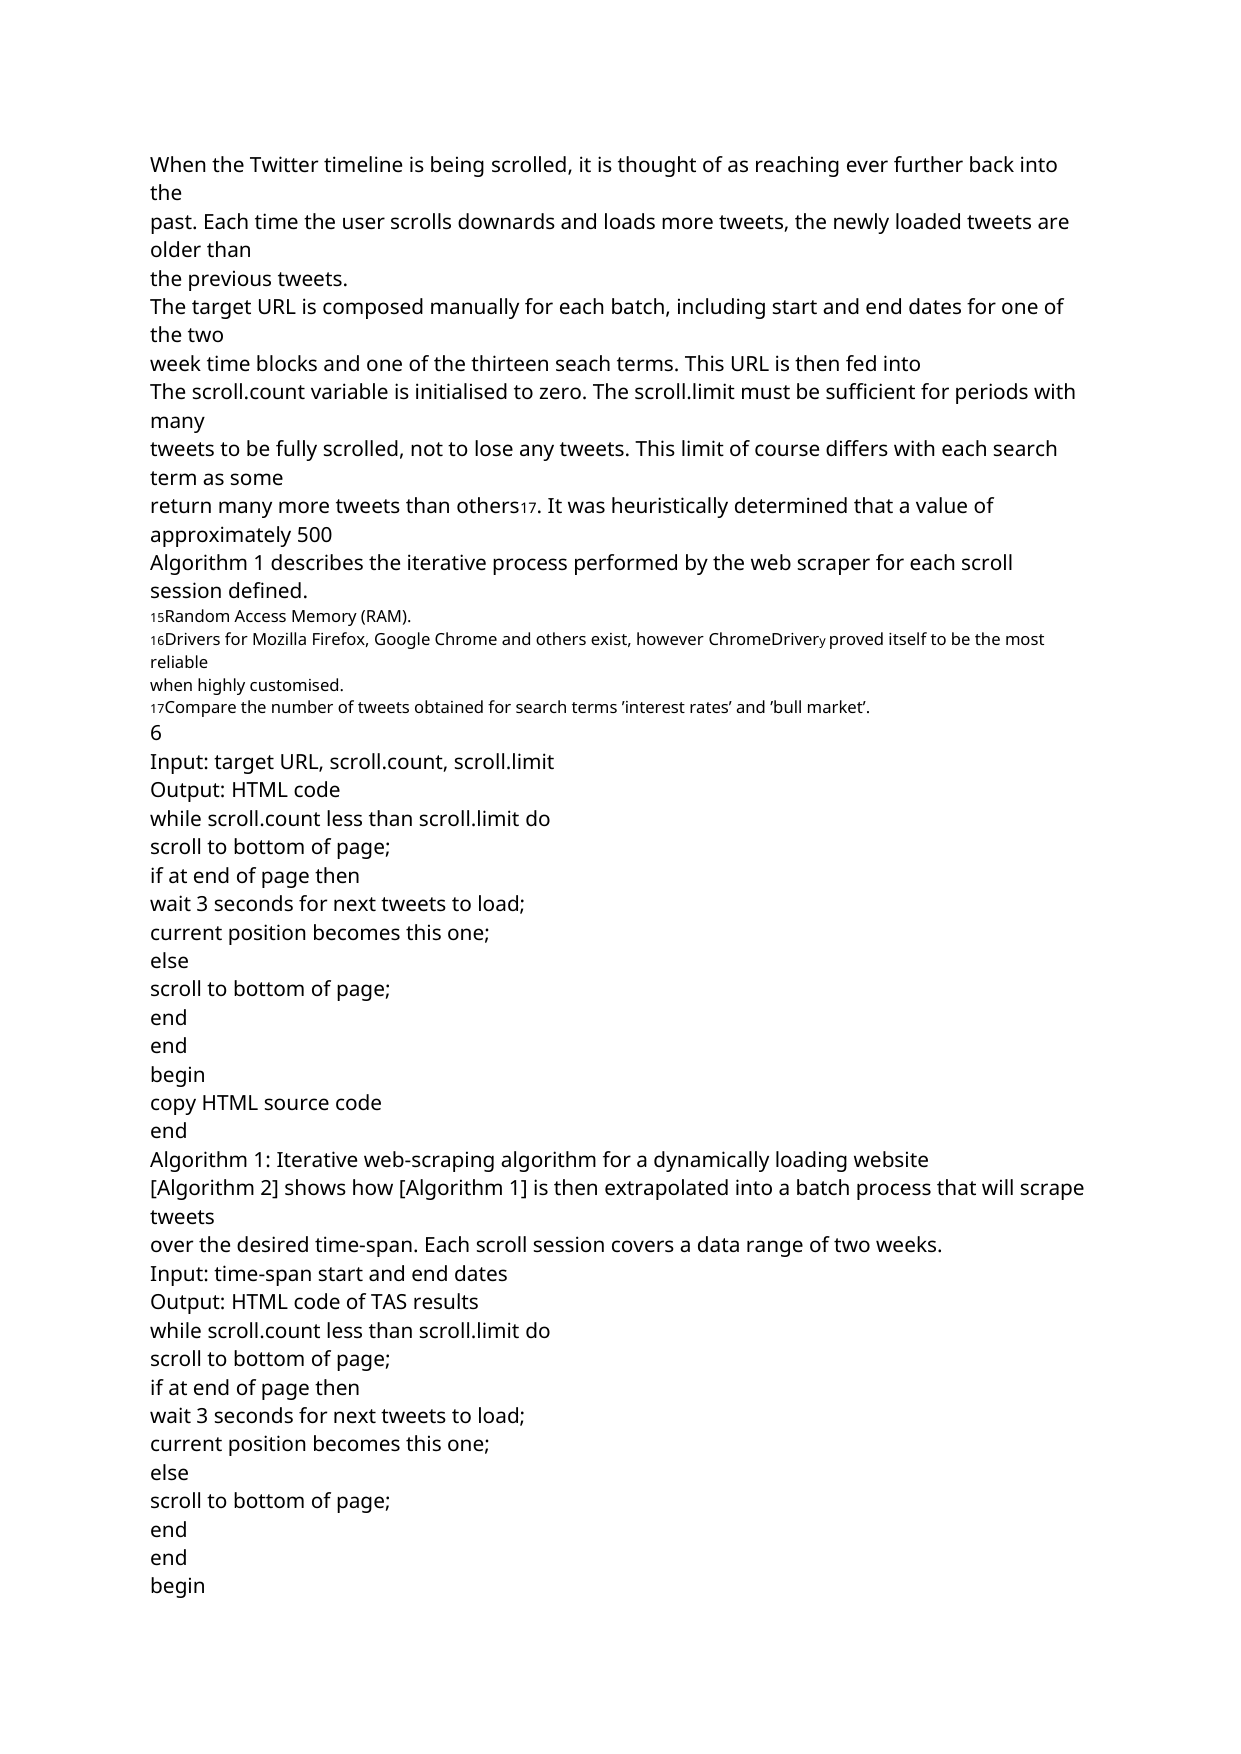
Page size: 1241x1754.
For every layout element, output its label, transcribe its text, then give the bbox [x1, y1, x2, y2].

text 16Drivers for Mozilla Firefox, Google Chrome and others exist, however ChromeDrivery proved itself to be the most reliable [150, 628, 1090, 673]
text end [150, 1031, 1090, 1060]
text week time blocks and one of the thirteen seach terms. This URL is then fed into [150, 349, 1090, 377]
text tweets to be fully scrolled, not to lose any tweets. This limit of course differs with each search term as some [150, 434, 1090, 491]
text scroll to bottom of page; [150, 1344, 1090, 1373]
text begin [150, 1060, 1090, 1088]
text 17Compare the number of tweets obtained for search terms ’interest rates’ and ’bull market’. [150, 696, 1090, 718]
text The scroll.count variable is initialised to zero. The scroll.limit must be sufficient for periods with many [150, 377, 1090, 434]
text over the desired time-span. Each scroll session covers a data range of two weeks. [150, 1230, 1090, 1259]
text 6 [150, 718, 1090, 747]
text scroll to bottom of page; [150, 974, 1090, 1003]
text else [150, 1458, 1090, 1486]
text Input: time-span start and end dates [150, 1259, 1090, 1287]
text current position becomes this one; [150, 1429, 1090, 1458]
text Algorithm 1 describes the iterative process performed by the web scraper for each scroll session defined. [150, 548, 1090, 605]
text Output: HTML code of TAS results [150, 1287, 1090, 1316]
text scroll to bottom of page; [150, 1486, 1090, 1515]
text Algorithm 1: Iterative web-scraping algorithm for a dynamically loading website [150, 1145, 1090, 1173]
text When the Twitter timeline is being scrolled, it is thought of as reaching ever further back into the [150, 150, 1090, 207]
text end [150, 1543, 1090, 1572]
text past. Each time the user scrolls downards and loads more tweets, the newly loaded tweets are older than [150, 207, 1090, 264]
text end [150, 1515, 1090, 1543]
text Output: HTML code [150, 775, 1090, 804]
text else [150, 946, 1090, 974]
text if at end of page then [150, 861, 1090, 889]
text 15Random Access Memory (RAM). [150, 605, 1090, 628]
text end [150, 1117, 1090, 1145]
text while scroll.count less than scroll.limit do [150, 1316, 1090, 1344]
text current position becomes this one; [150, 918, 1090, 946]
text when highly customised. [150, 673, 1090, 696]
text if at end of page then [150, 1373, 1090, 1401]
text end [150, 1003, 1090, 1031]
text the previous tweets. [150, 264, 1090, 292]
text while scroll.count less than scroll.limit do [150, 804, 1090, 832]
text begin [150, 1572, 1090, 1600]
text [Algorithm 2] shows how [Algorithm 1] is then extrapolated into a batch process that will scrape tweets [150, 1173, 1090, 1230]
text wait 3 seconds for next tweets to load; [150, 1401, 1090, 1429]
text The target URL is composed manually for each batch, including start and end dates for one of the two [150, 292, 1090, 349]
text return many more tweets than others17. It was heuristically determined that a value of approximately 500 [150, 491, 1090, 548]
text copy HTML source code [150, 1088, 1090, 1117]
text Input: target URL, scroll.count, scroll.limit [150, 747, 1090, 775]
text scroll to bottom of page; [150, 832, 1090, 861]
text wait 3 seconds for next tweets to load; [150, 889, 1090, 918]
